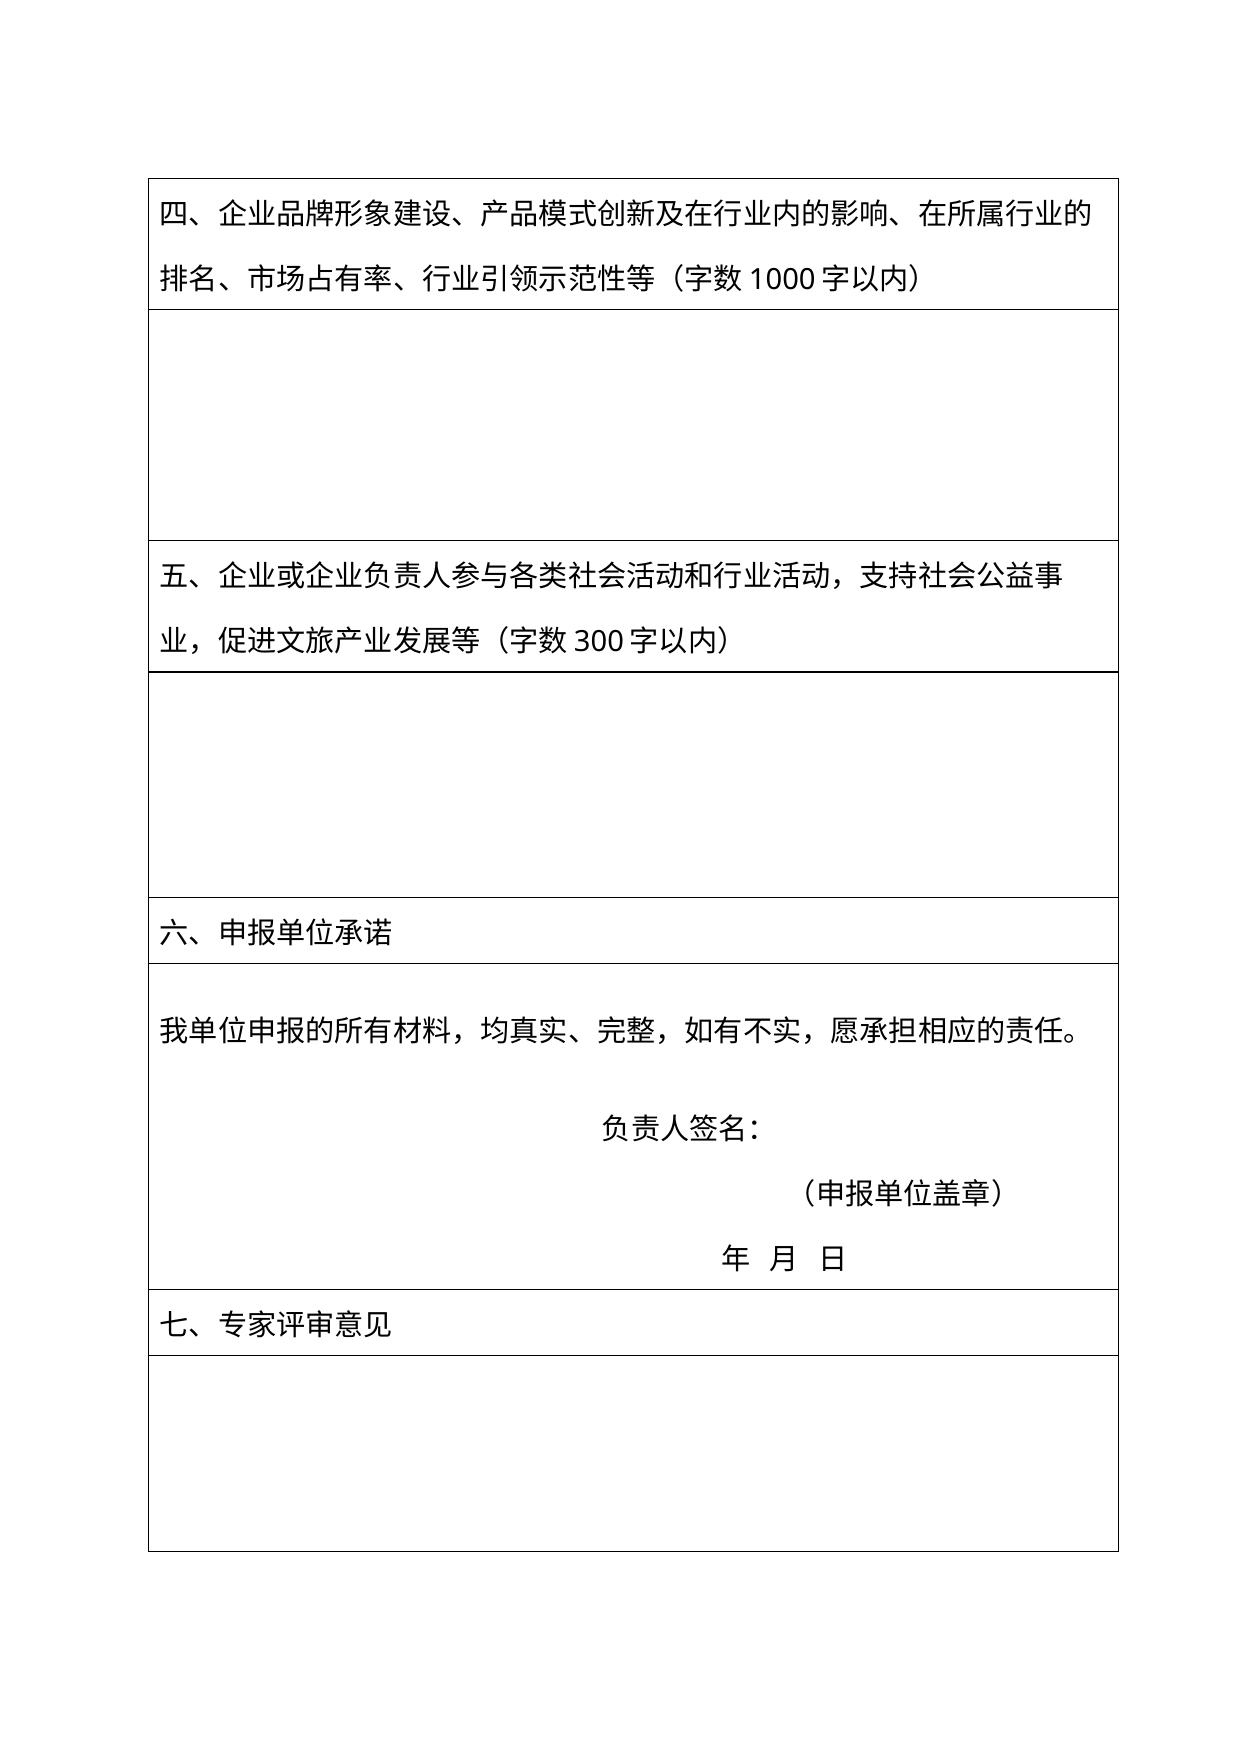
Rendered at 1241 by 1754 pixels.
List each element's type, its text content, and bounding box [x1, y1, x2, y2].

table_cell [149, 1356, 1118, 1551]
table_cell 我单位申报的所有材料，均真实、完整，如有不实，愿承担相应的责任。 负责人签名： （申报单位盖章） 年 月 日 [149, 964, 1118, 1289]
table_cell [149, 673, 1118, 897]
table_cell 六、申报单位承诺 [149, 898, 1118, 963]
table_cell 企业品牌形象建设、产品模式创新及在行业内的影响、在所属行业的排名、市场占有率、行业引领示范性等（字数1000字以内） [149, 179, 1118, 309]
table_cell 五、企业或企业负责人参与各类社会活动和行业活动，支持社会公益事业，促进文旅产业发展等（字数300字以内） [149, 541, 1118, 671]
table_cell 七、专家评审意见 [149, 1290, 1118, 1355]
table_cell [149, 310, 1118, 540]
